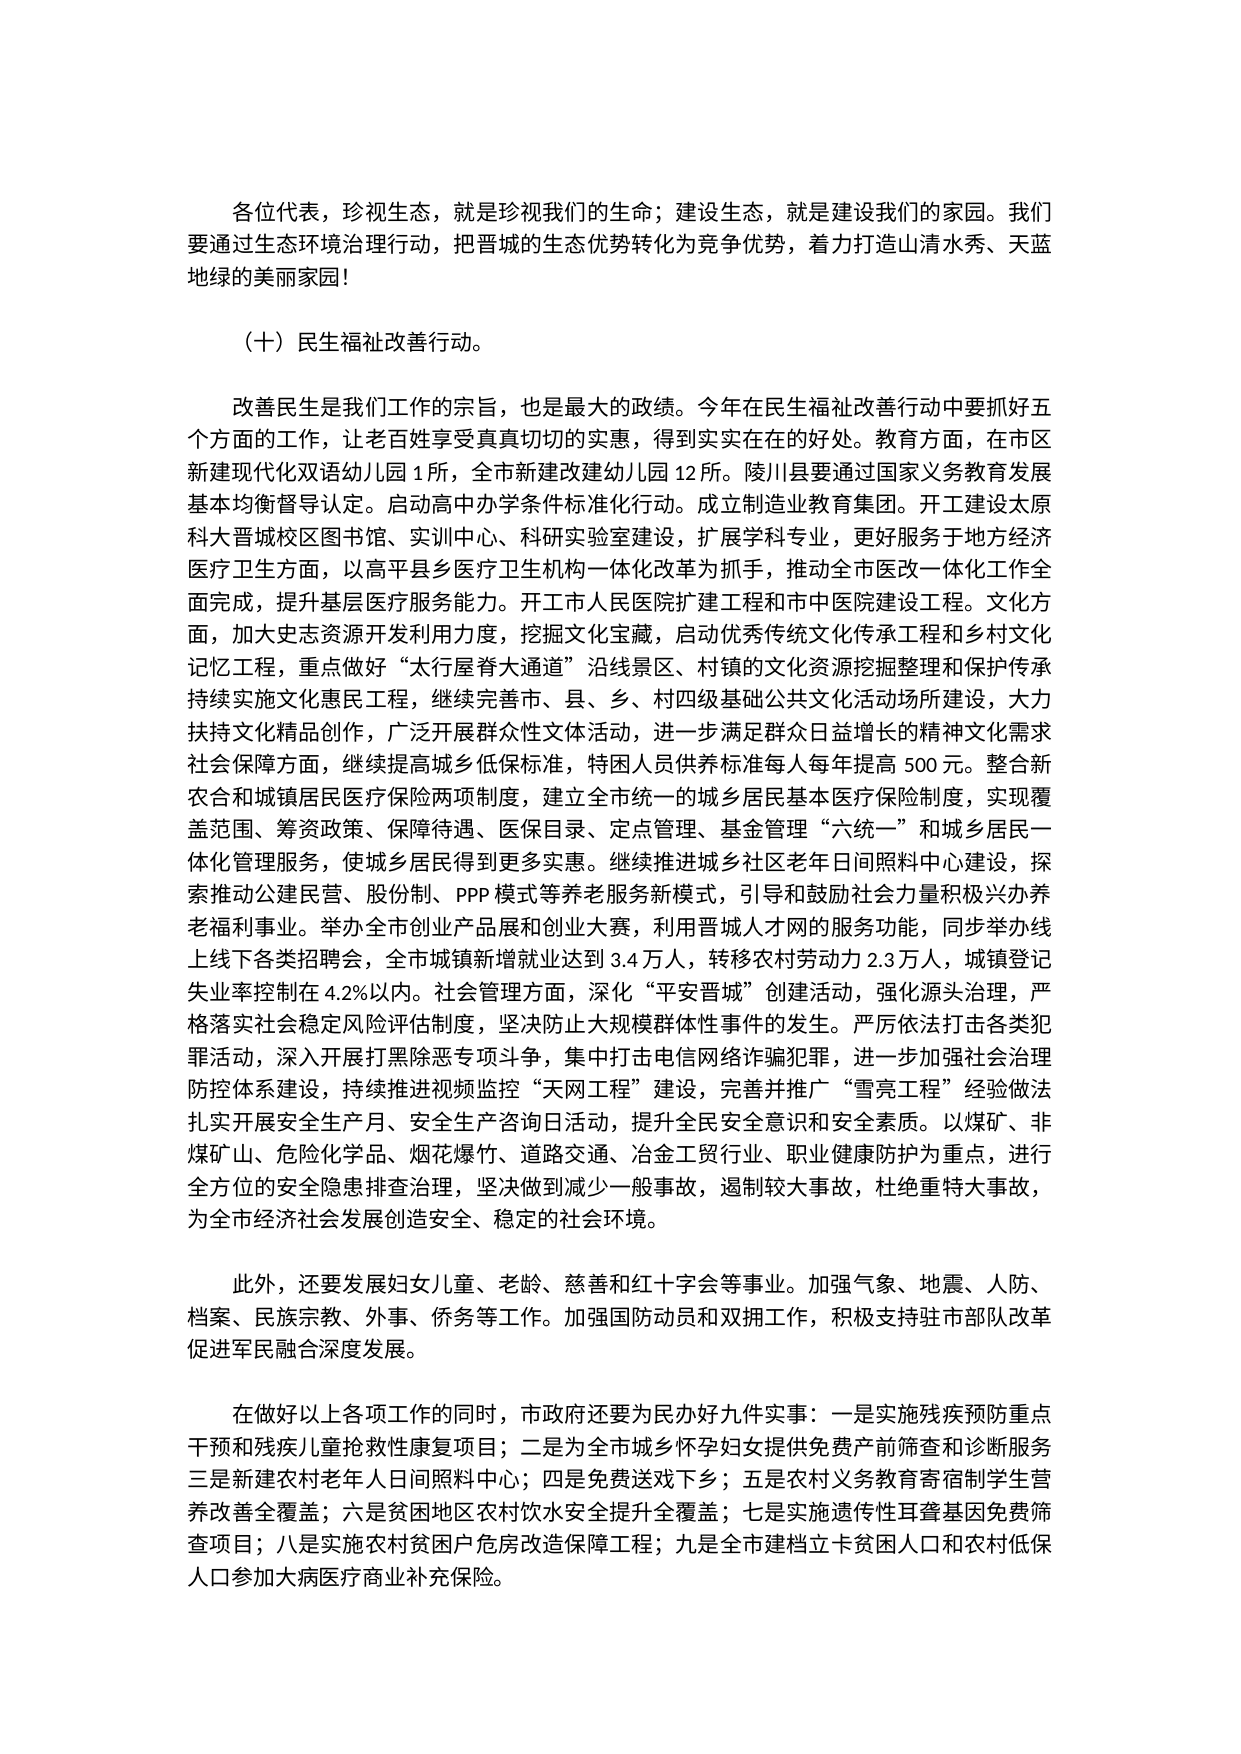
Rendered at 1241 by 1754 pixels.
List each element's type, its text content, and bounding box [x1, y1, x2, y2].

text 在做好以上各项工作的同时，市政府还要为民办好九件实事：一是实施残疾预防重点干预和残疾儿童抢救性康复项目；二是为全市城乡怀孕妇女提供免费产前筛查和诊断服务；三是新建农村老年人日间照料中心；四是免费送戏下乡；五是农村义务教育寄宿制学生营养改善全覆盖；六是贫困地区农村饮水安全提升全覆盖；七是实施遗传性耳聋基因免费筛查项目；八是实施农村贫困户危房改造保障工程；九是全市建档立卡贫困人口和农村低保人口参加大病医疗商业补充保险。 [187, 1397, 1053, 1592]
text 各位代表，珍视生态，就是珍视我们的生命；建设生态，就是建设我们的家园。我们要通过生态环境治理行动，把晋城的生态优势转化为竞争优势，着力打造山清水秀、天蓝地绿的美丽家园！ [187, 194, 1053, 292]
text （十）民生福祉改善行动。 [187, 324, 1053, 357]
text 改善民生是我们工作的宗旨，也是最大的政绩。今年在民生福祉改善行动中要抓好五个方面的工作，让老百姓享受真真切切的实惠，得到实实在在的好处。教育方面，在市区新建现代化双语幼儿园1所，全市新建改建幼儿园12所。陵川县要通过国家义务教育发展基本均衡督导认定。启动高中办学条件标准化行动。成立制造业教育集团。开工建设太原科大晋城校区图书馆、实训中心、科研实验室建设，扩展学科专业，更好服务于地方经济。医疗卫生方面，以高平县乡医疗卫生机构一体化改革为抓手，推动全市医改一体化工作全面完成，提升基层医疗服务能力。开工市人民医院扩建工程和市中医院建设工程。文化方面，加大史志资源开发利用力度，挖掘文化宝藏，启动优秀传统文化传承工程和乡村文化记忆工程，重点做好“太行屋脊大通道”沿线景区、村镇的文化资源挖掘整理和保护传承。持续实施文化惠民工程，继续完善市、县、乡、村四级基础公共文化活动场所建设，大力扶持文化精品创作，广泛开展群众性文体活动，进一步满足群众日益增长的精神文化需求。社会保障方面，继续提高城乡低保标准，特困人员供养标准每人每年提高500元。整合新农合和城镇居民医疗保险两项制度，建立全市统一的城乡居民基本医疗保险制度，实现覆盖范围、筹资政策、保障待遇、医保目录、定点管理、基金管理“六统一”和城乡居民一体化管理服务，使城乡居民得到更多实惠。继续推进城乡社区老年日间照料中心建设，探索推动公建民营、股份制、PPP模式等养老服务新模式，引导和鼓励社会力量积极兴办养老福利事业。举办全市创业产品展和创业大赛，利用晋城人才网的服务功能，同步举办线上线下各类招聘会，全市城镇新增就业达到3.4万人，转移农村劳动力2.3万人，城镇登记失业率控制在4.2%以内。社会管理方面，深化“平安晋城”创建活动，强化源头治理，严格落实社会稳定风险评估制度，坚决防止大规模群体性事件的发生。严厉依法打击各类犯罪活动，深入开展打黑除恶专项斗争，集中打击电信网络诈骗犯罪，进一步加强社会治理防控体系建设，持续推进视频监控“天网工程”建设，完善并推广“雪亮工程”经验做法。扎实开展安全生产月、安全生产咨询日活动，提升全民安全意识和安全素质。以煤矿、非煤矿山、危险化学品、烟花爆竹、道路交通、冶金工贸行业、职业健康防护为重点，进行全方位的安全隐患排查治理，坚决做到减少一般事故，遏制较大事故，杜绝重特大事故，为全市经济社会发展创造安全、稳定的社会环境。 [187, 389, 1053, 1234]
text 此外，还要发展妇女儿童、老龄、慈善和红十字会等事业。加强气象、地震、人防、档案、民族宗教、外事、侨务等工作。加强国防动员和双拥工作，积极支持驻市部队改革，促进军民融合深度发展。 [187, 1267, 1053, 1364]
